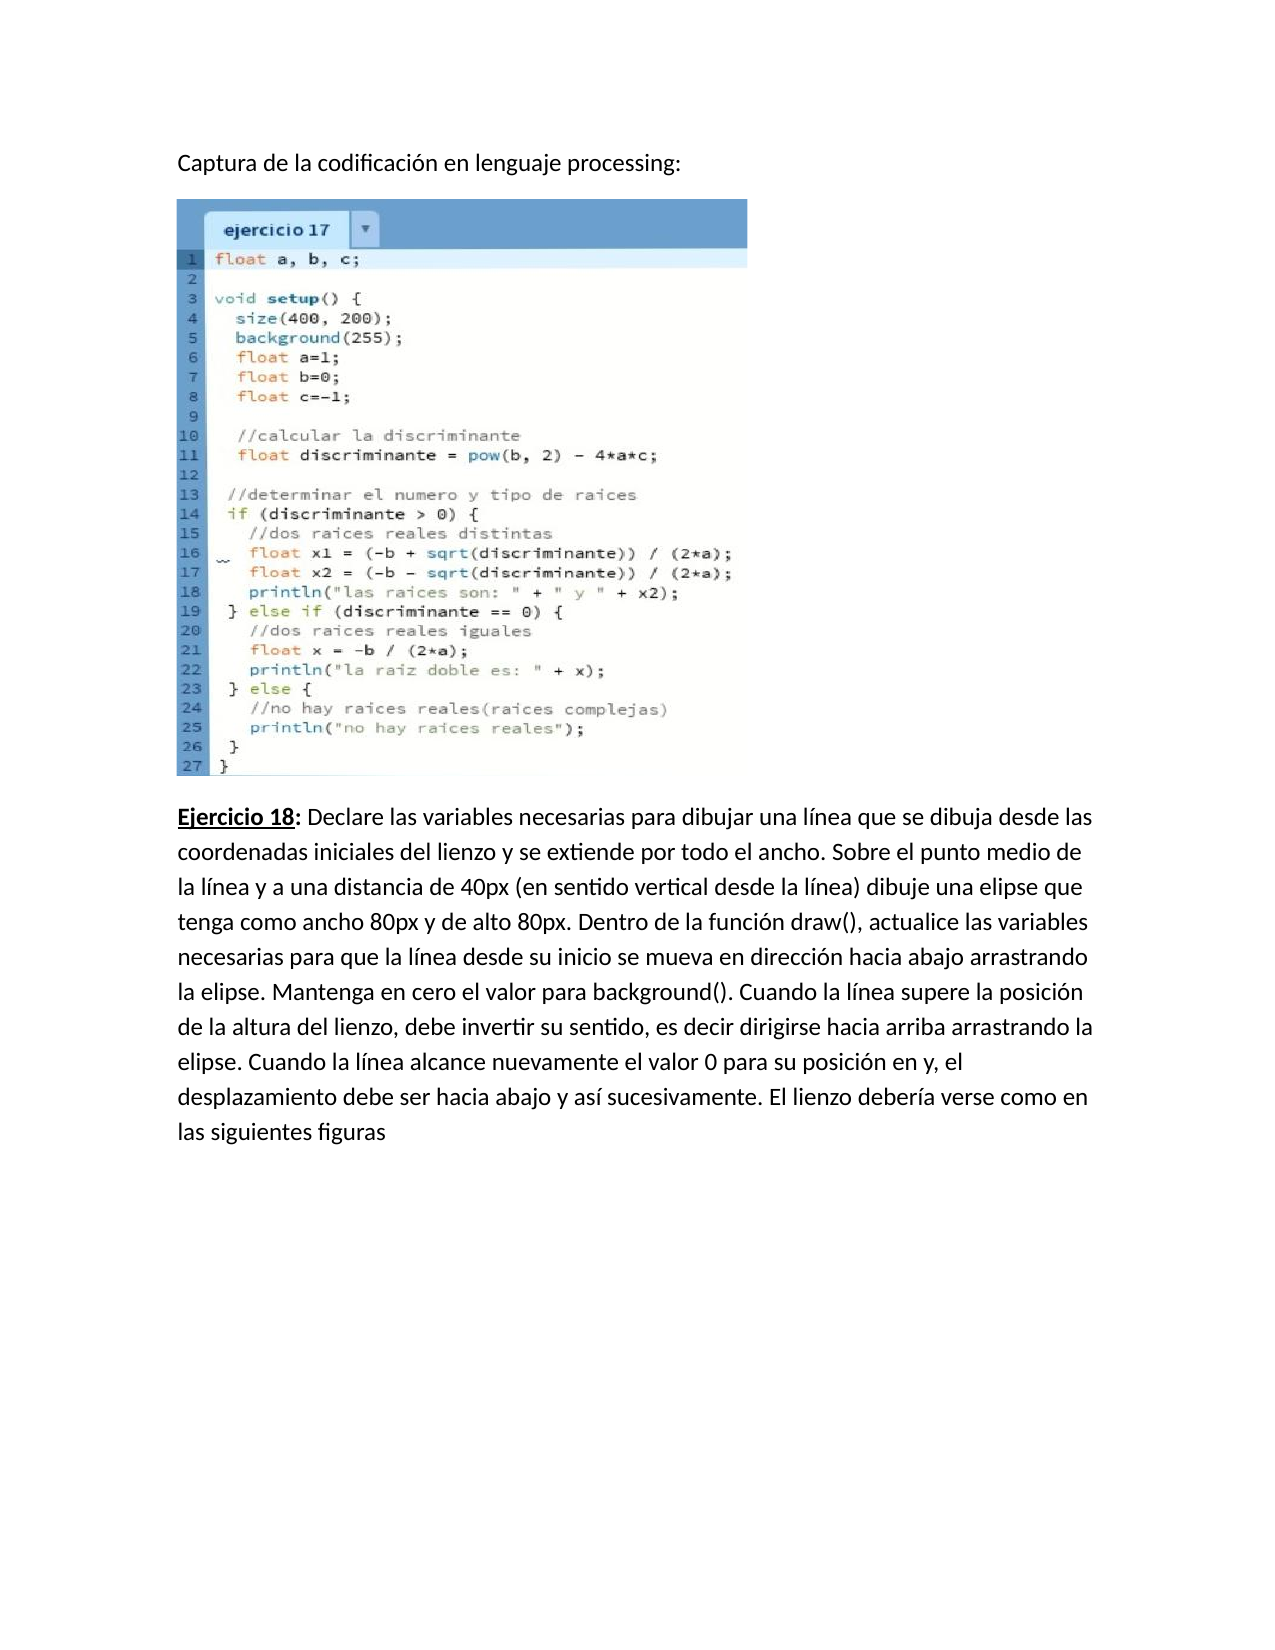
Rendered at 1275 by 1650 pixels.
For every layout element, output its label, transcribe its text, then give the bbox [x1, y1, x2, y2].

picture [176, 199, 748, 776]
text Captura de la codificación en lenguaje processing: [177, 148, 1098, 178]
